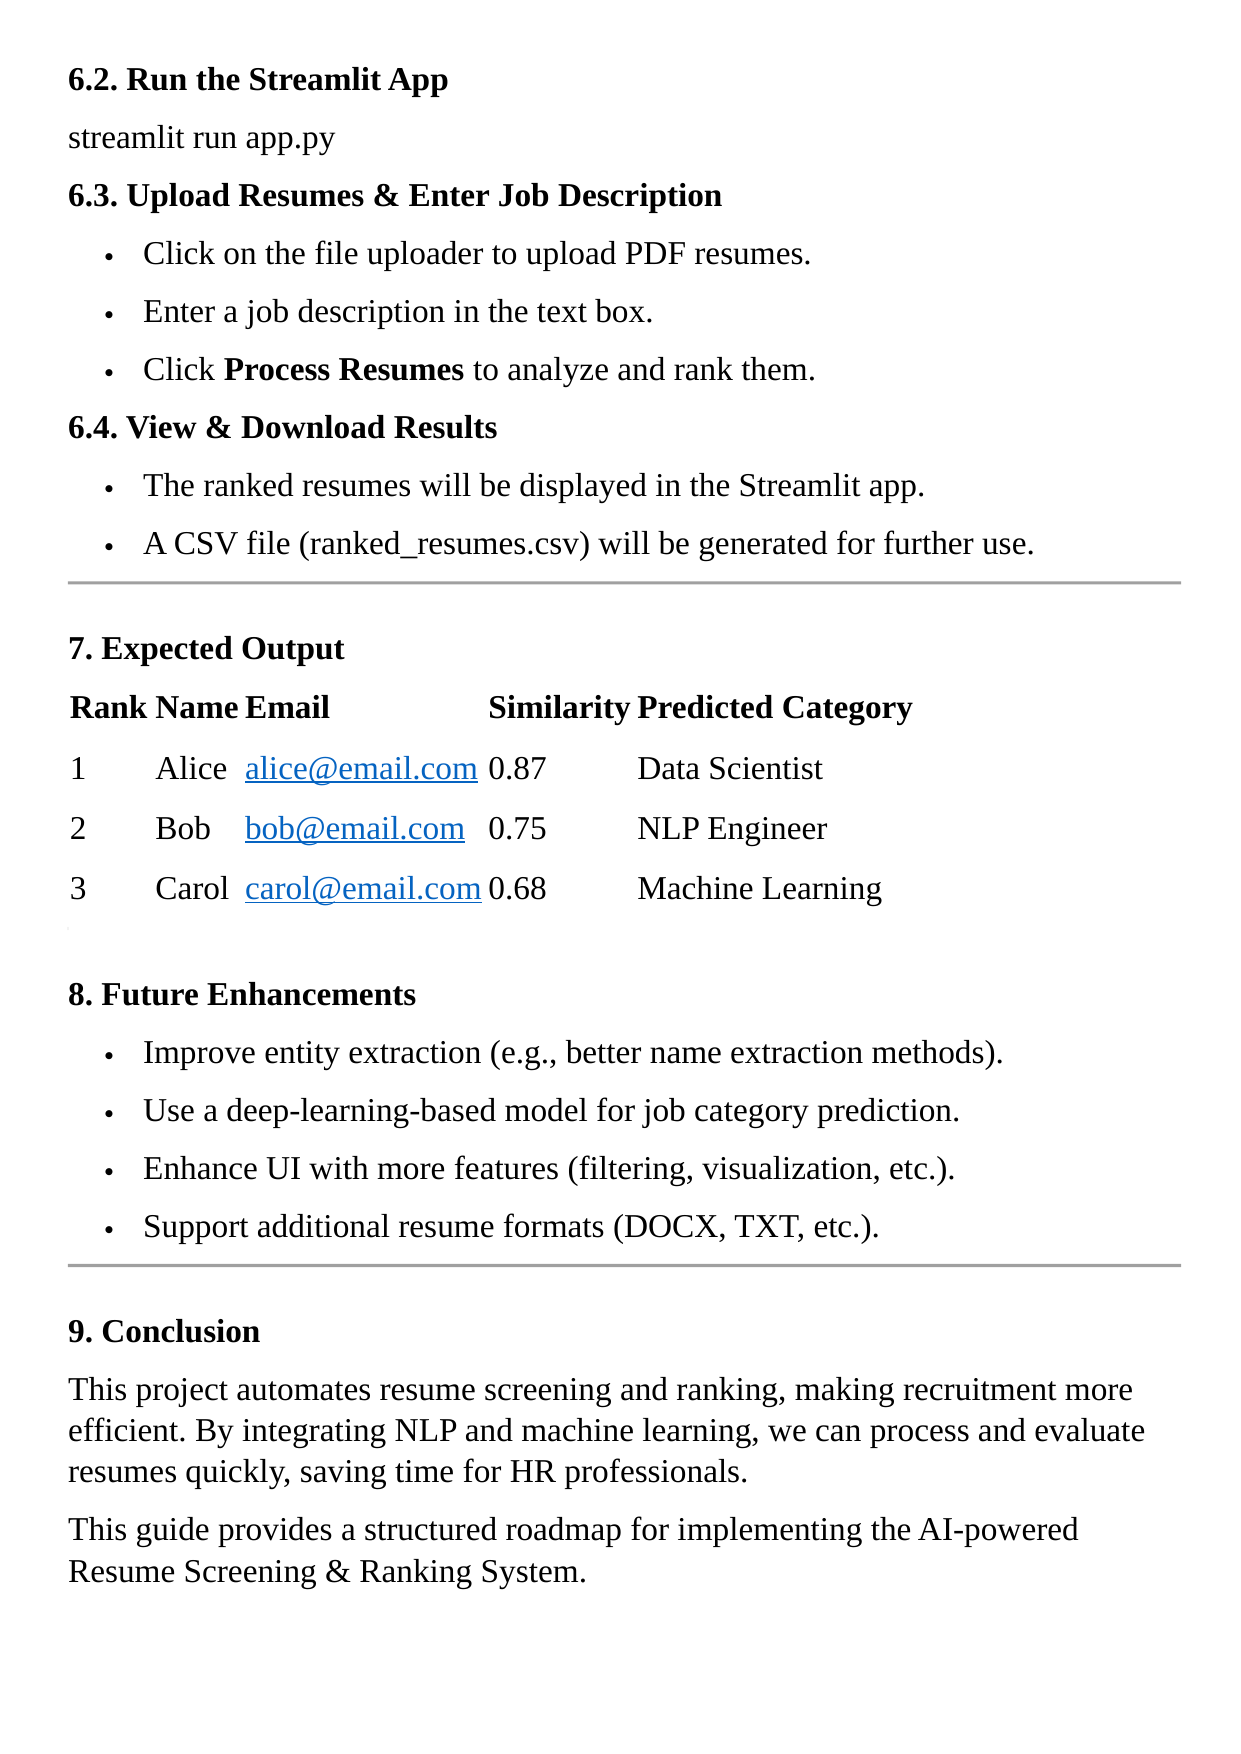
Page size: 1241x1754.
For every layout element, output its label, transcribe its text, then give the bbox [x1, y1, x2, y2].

table_header Email [243, 686, 487, 746]
table_cell Machine Learning [635, 867, 919, 927]
list Use a deep-learning-based model for job category prediction. [105, 1090, 1181, 1128]
table_header Similarity [487, 686, 635, 746]
table_cell carol@email.com [243, 867, 487, 927]
text 6.3. Upload Resumes & Enter Job Description [68, 175, 1181, 213]
list The ranked resumes will be displayed in the Streamlit app. [105, 465, 1181, 503]
list Support additional resume formats (DOCX, TXT, etc.). [105, 1206, 1181, 1244]
list Click Process Resumes to analyze and rank them. [105, 349, 1181, 387]
table_cell Bob [154, 807, 243, 867]
list Enhance UI with more features (filtering, visualization, etc.). [105, 1148, 1181, 1186]
text 6.2. Run the Streamlit App [68, 59, 1181, 97]
table_cell 1 [68, 746, 154, 807]
table_cell 0.75 [487, 807, 635, 867]
table_cell NLP Engineer [635, 807, 919, 867]
table_cell Carol [154, 867, 243, 927]
table_cell 0.87 [487, 746, 635, 807]
list Enter a job description in the text box. [105, 291, 1181, 329]
table_cell 3 [68, 867, 154, 927]
list A CSV file (ranked_resumes.csv) will be generated for further use. [105, 523, 1181, 562]
table_cell 0.68 [487, 867, 635, 927]
table_cell Alice [154, 746, 243, 807]
table_cell alice@email.com [243, 746, 487, 807]
text streamlit run app.py [68, 117, 1181, 155]
list Click on the file uploader to upload PDF resumes. [105, 233, 1181, 271]
text This project automates resume screening and ranking, making recruitment more efficient. By integrating NLP and machine learning, we can process and evaluate resumes quickly, saving time for HR professionals. [68, 1369, 1181, 1490]
table_cell Data Scientist [635, 746, 919, 807]
table_header Name [154, 686, 243, 746]
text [68, 1509, 1181, 1589]
table_cell 2 [68, 807, 154, 867]
list Improve entity extraction (e.g., better name extraction methods). [105, 1032, 1181, 1070]
text 8. Future Enhancements [68, 974, 1181, 1012]
table_cell bob@email.com [243, 807, 487, 867]
text 7. Expected Output [68, 628, 1181, 666]
text 9. Conclusion [68, 1311, 1181, 1349]
text 6.4. View & Download Results [68, 407, 1181, 446]
table_header Predicted Category [635, 686, 919, 746]
table_header Rank [68, 686, 154, 746]
